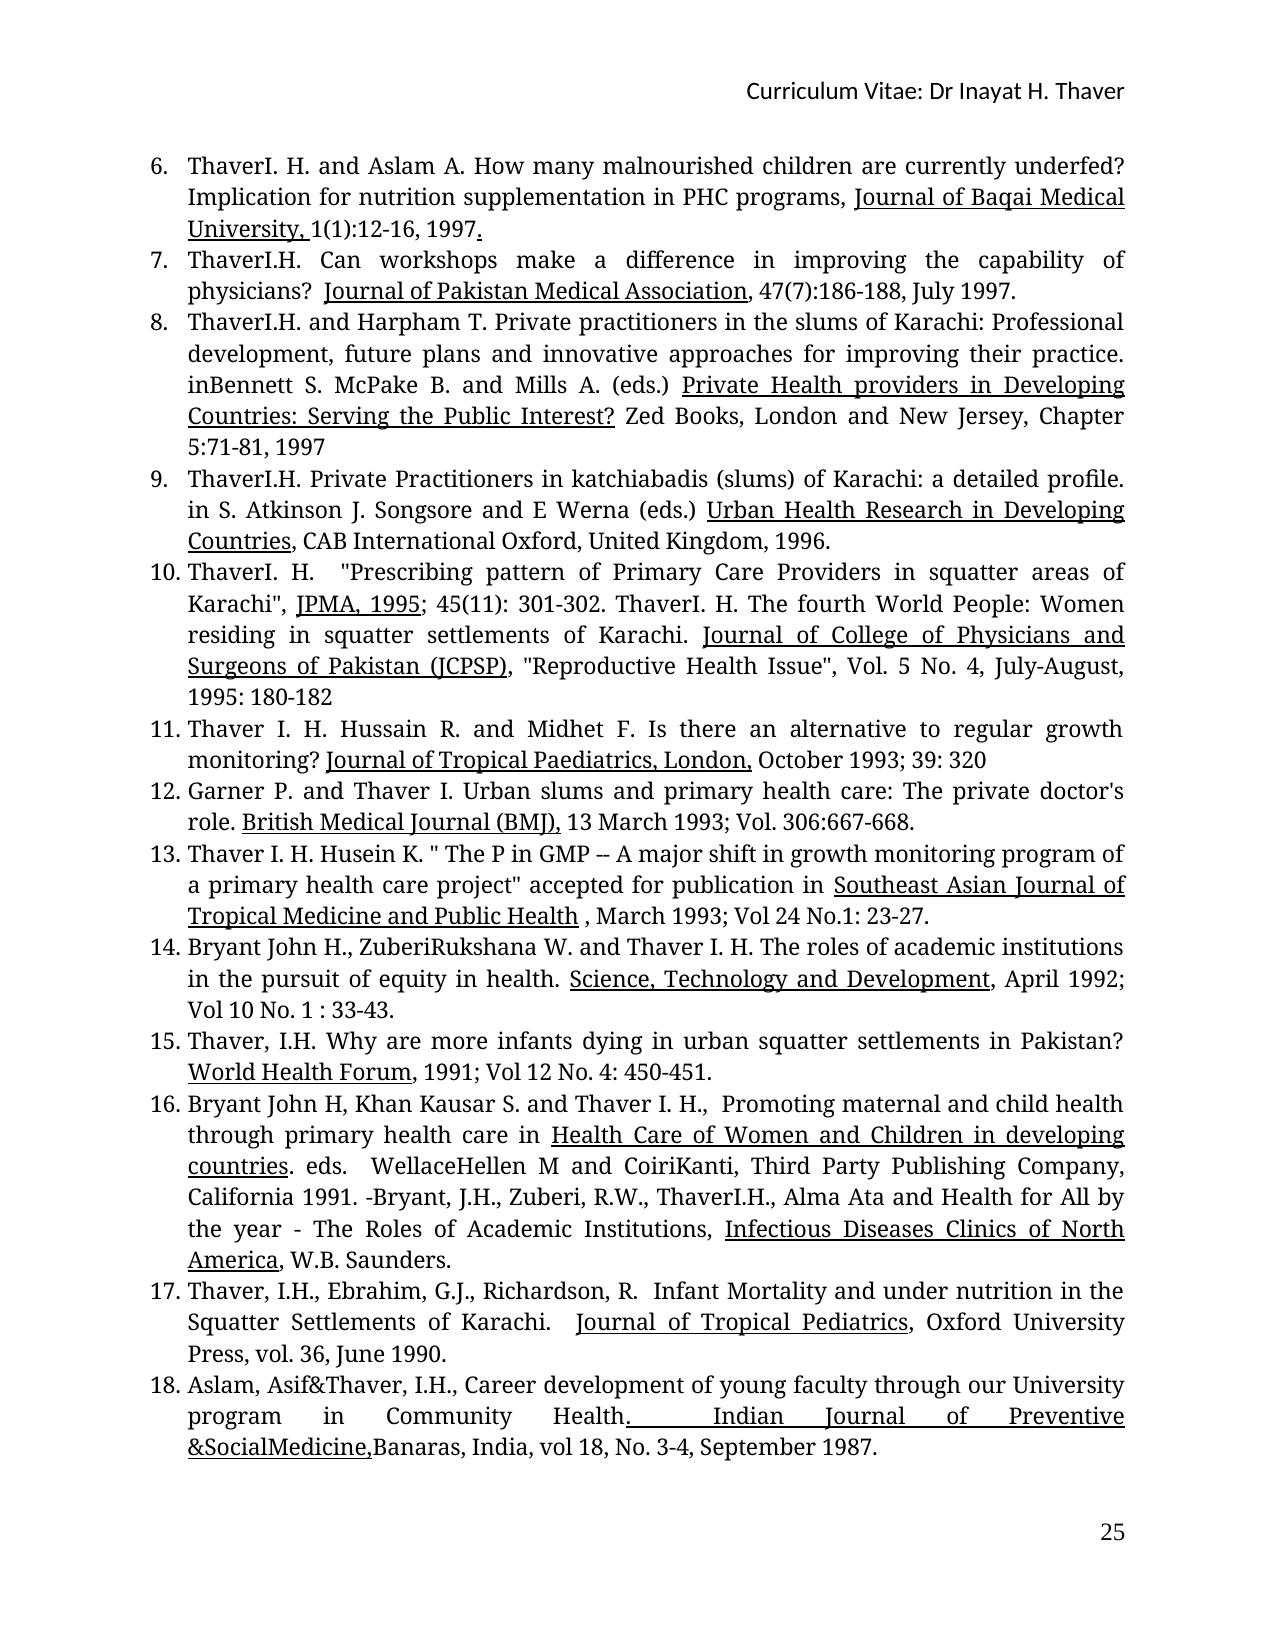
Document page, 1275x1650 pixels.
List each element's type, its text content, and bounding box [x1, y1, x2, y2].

list ThaverI.H. Can workshops make a difference in improving the capability of physicians? Journal of Pakistan Medical Association, 47(7):186-188, July 1997. [150, 244, 1125, 306]
list Aslam, Asif&Thaver, I.H., Career development of young faculty through our University program in Community Health. Indian Journal of Preventive &SocialMedicine,Banaras, India, vol 18, No. 3-4, September 1987. [150, 1369, 1125, 1462]
list Thaver, I.H. Why are more infants dying in urban squatter settlements in Pakistan? World Health Forum, 1991; Vol 12 No. 4: 450-451. [150, 1025, 1125, 1087]
list ThaverI. H. "Prescribing pattern of Primary Care Providers in squatter areas of Karachi", JPMA, 1995; 45(11): 301-302. ThaverI. H. The fourth World People: Women residing in squatter settlements of Karachi. Journal of College of Physicians and Surgeons of Pakistan (JCPSP), "Reproductive Health Issue", Vol. 5 No. 4, July-August, 1995: 180-182 [150, 556, 1125, 712]
list Thaver I. H. Hussain R. and Midhet F. Is there an alternative to regular growth monitoring? Journal of Tropical Paediatrics, London, October 1993; 39: 320 [150, 712, 1125, 775]
list ThaverI. H. and Aslam A. How many malnourished children are currently underfed? Implication for nutrition supplementation in PHC programs, Journal of Baqai Medical University, 1(1):12-16, 1997. [150, 150, 1125, 244]
list Bryant John H, Khan Kausar S. and Thaver I. H., Promoting maternal and child health through primary health care in Health Care of Women and Children in developing countries. eds. WellaceHellen M and CoiriKanti, Third Party Publishing Company, California 1991. -Bryant, J.H., Zuberi, R.W., ThaverI.H., Alma Ata and Health for All by the year - The Roles of Academic Institutions, Infectious Diseases Clinics of North America, W.B. Saunders. [150, 1087, 1125, 1275]
list Garner P. and Thaver I. Urban slums and primary health care: The private doctor's role. British Medical Journal (BMJ), 13 March 1993; Vol. 306:667-668. [150, 775, 1125, 837]
list Bryant John H., ZuberiRukshana W. and Thaver I. H. The roles of academic institutions in the pursuit of equity in health. Science, Technology and Development, April 1992; Vol 10 No. 1 : 33-43. [150, 931, 1125, 1025]
list ThaverI.H. Private Practitioners in katchiabadis (slums) of Karachi: a detailed profile. in S. Atkinson J. Songsore and E Werna (eds.) Urban Health Research in Developing Countries, CAB International Oxford, United Kingdom, 1996. [150, 462, 1125, 556]
list Thaver, I.H., Ebrahim, G.J., Richardson, R. Infant Mortality and under nutrition in the Squatter Settlements of Karachi. Journal of Tropical Pediatrics, Oxford University Press, vol. 36, June 1990. [150, 1275, 1125, 1369]
list Thaver I. H. Husein K. " The P in GMP -- A major shift in growth monitoring program of a primary health care project" accepted for publication in Southeast Asian Journal of Tropical Medicine and Public Health , March 1993; Vol 24 No.1: 23-27. [150, 837, 1125, 931]
list ThaverI.H. and Harpham T. Private practitioners in the slums of Karachi: Professional development, future plans and innovative approaches for improving their practice. inBennett S. McPake B. and Mills A. (eds.) Private Health providers in Developing Countries: Serving the Public Interest? Zed Books, London and New Jersey, Chapter 5:71-81, 1997 [150, 306, 1125, 462]
